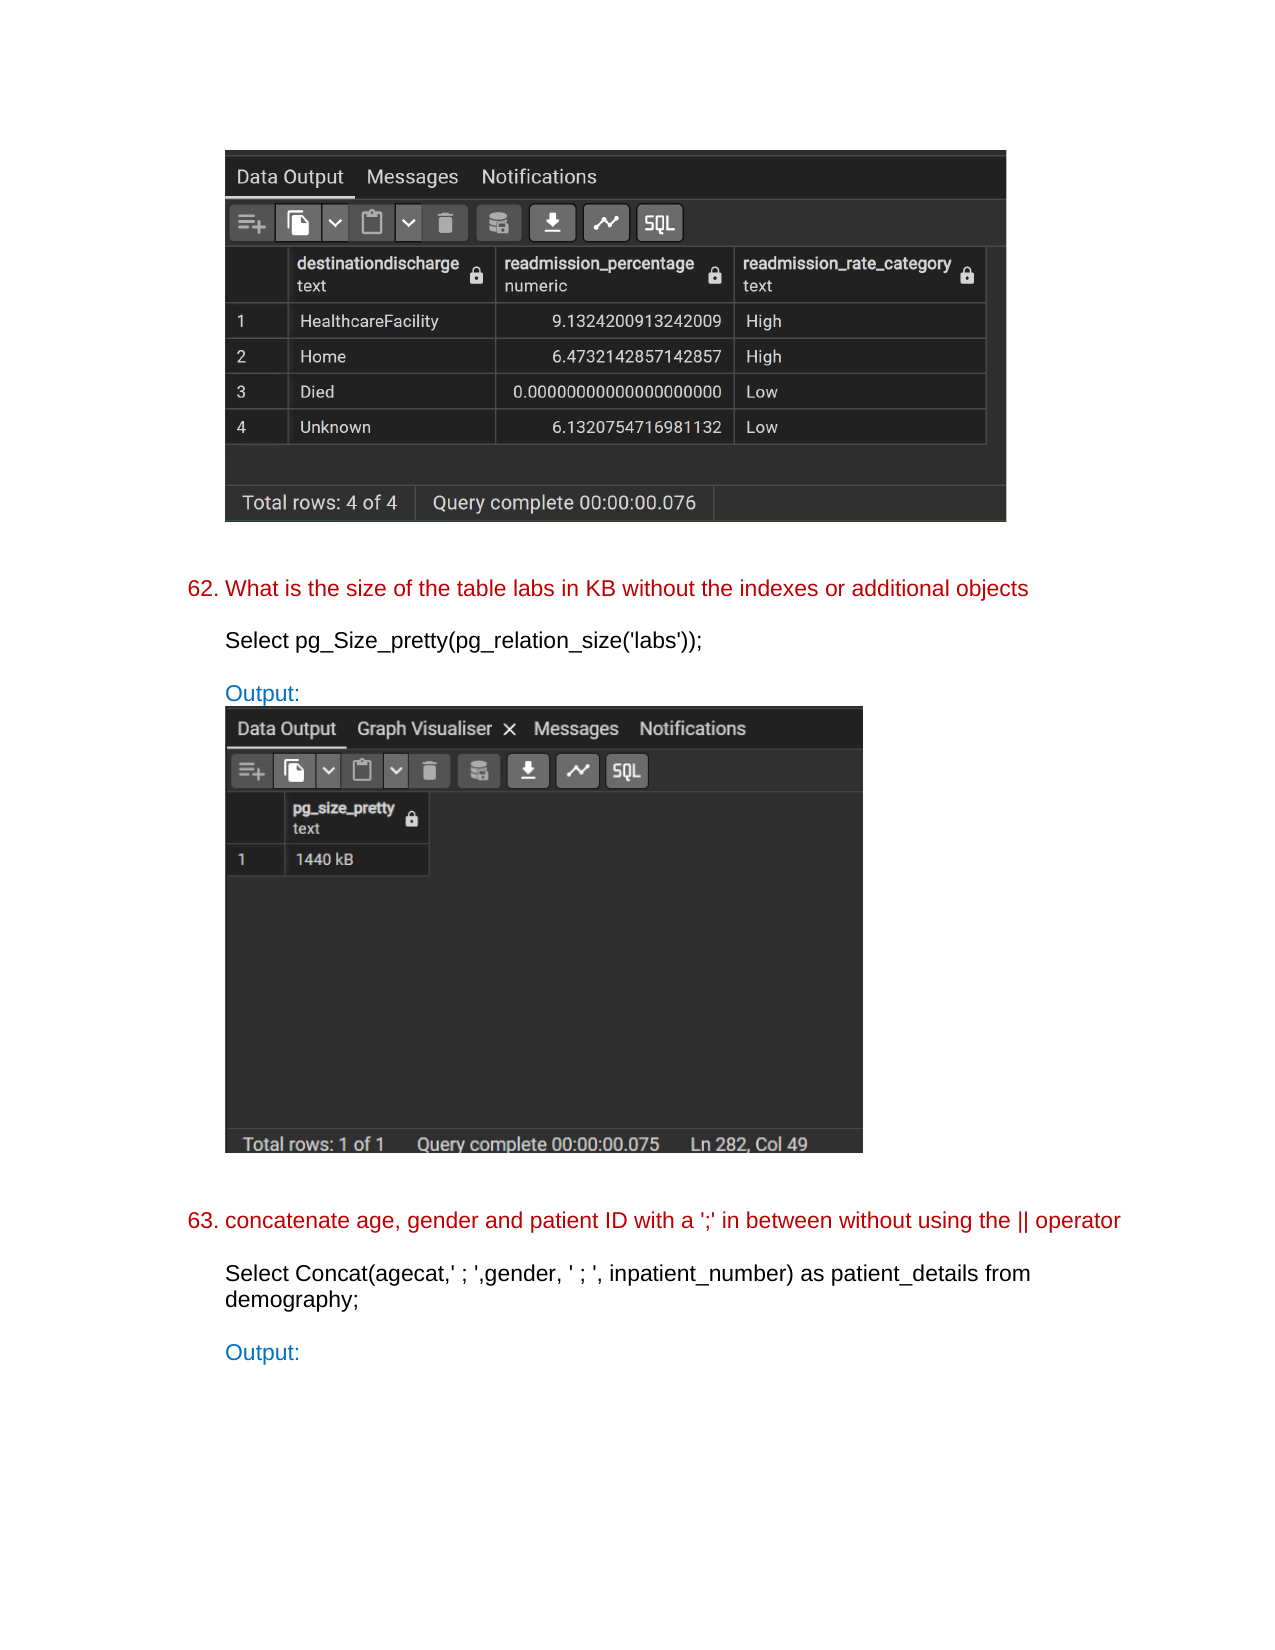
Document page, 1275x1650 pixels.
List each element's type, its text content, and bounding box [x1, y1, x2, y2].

picture [225, 150, 1007, 522]
text Select Concat(agecat,' ; ',gender, ' ; ', inpatient_number) as patient_details from demography; [225, 1260, 1125, 1313]
text Output: [225, 680, 1125, 706]
list What is the size of the table labs in KB without the indexes or additional objects [187, 575, 1125, 601]
text Output: [225, 1339, 1125, 1365]
picture [225, 706, 863, 1153]
list concatenate age, gender and patient ID with a ';' in between without using the || operator [187, 1207, 1125, 1233]
text Select pg_Size_pretty(pg_relation_size('labs')); [225, 627, 1125, 654]
